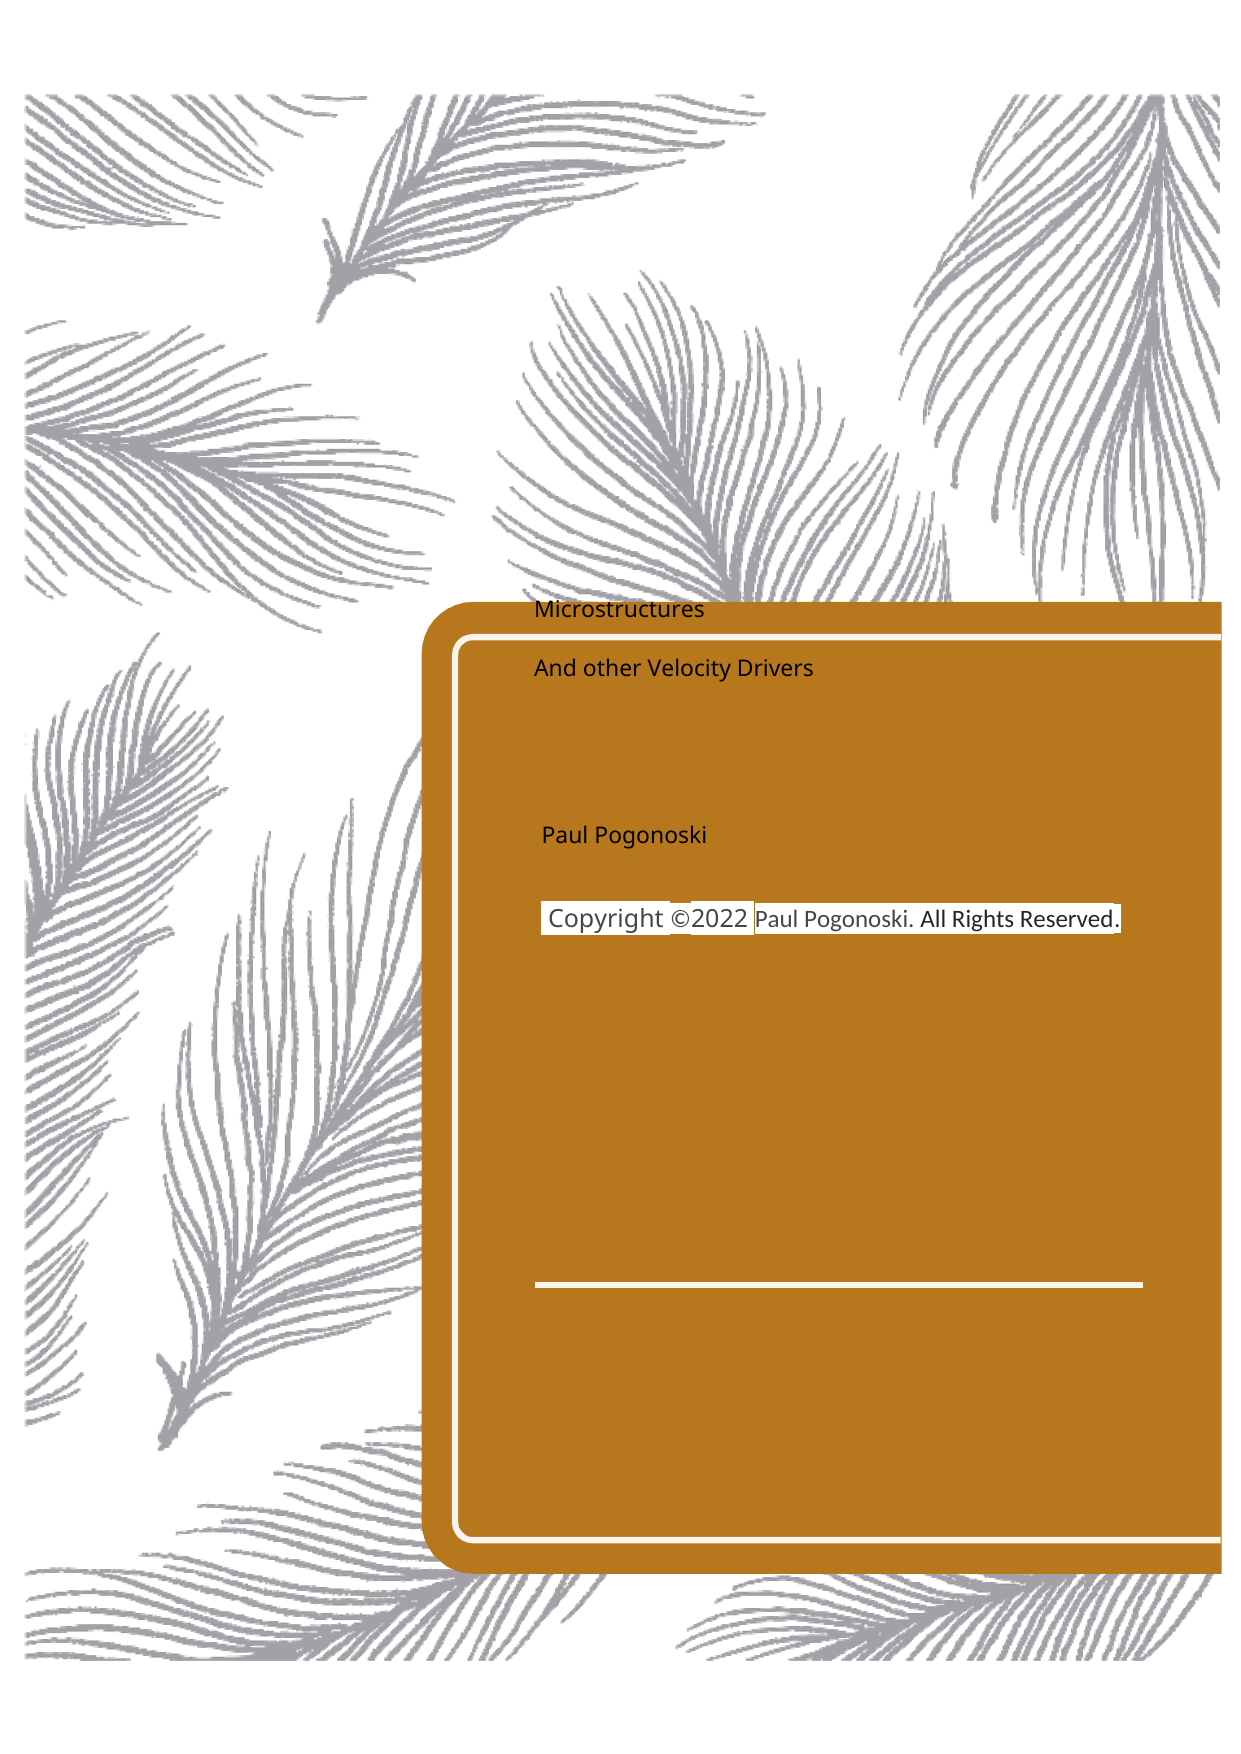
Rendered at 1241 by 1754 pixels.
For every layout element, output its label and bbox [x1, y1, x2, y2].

picture [18, 89, 1222, 1665]
